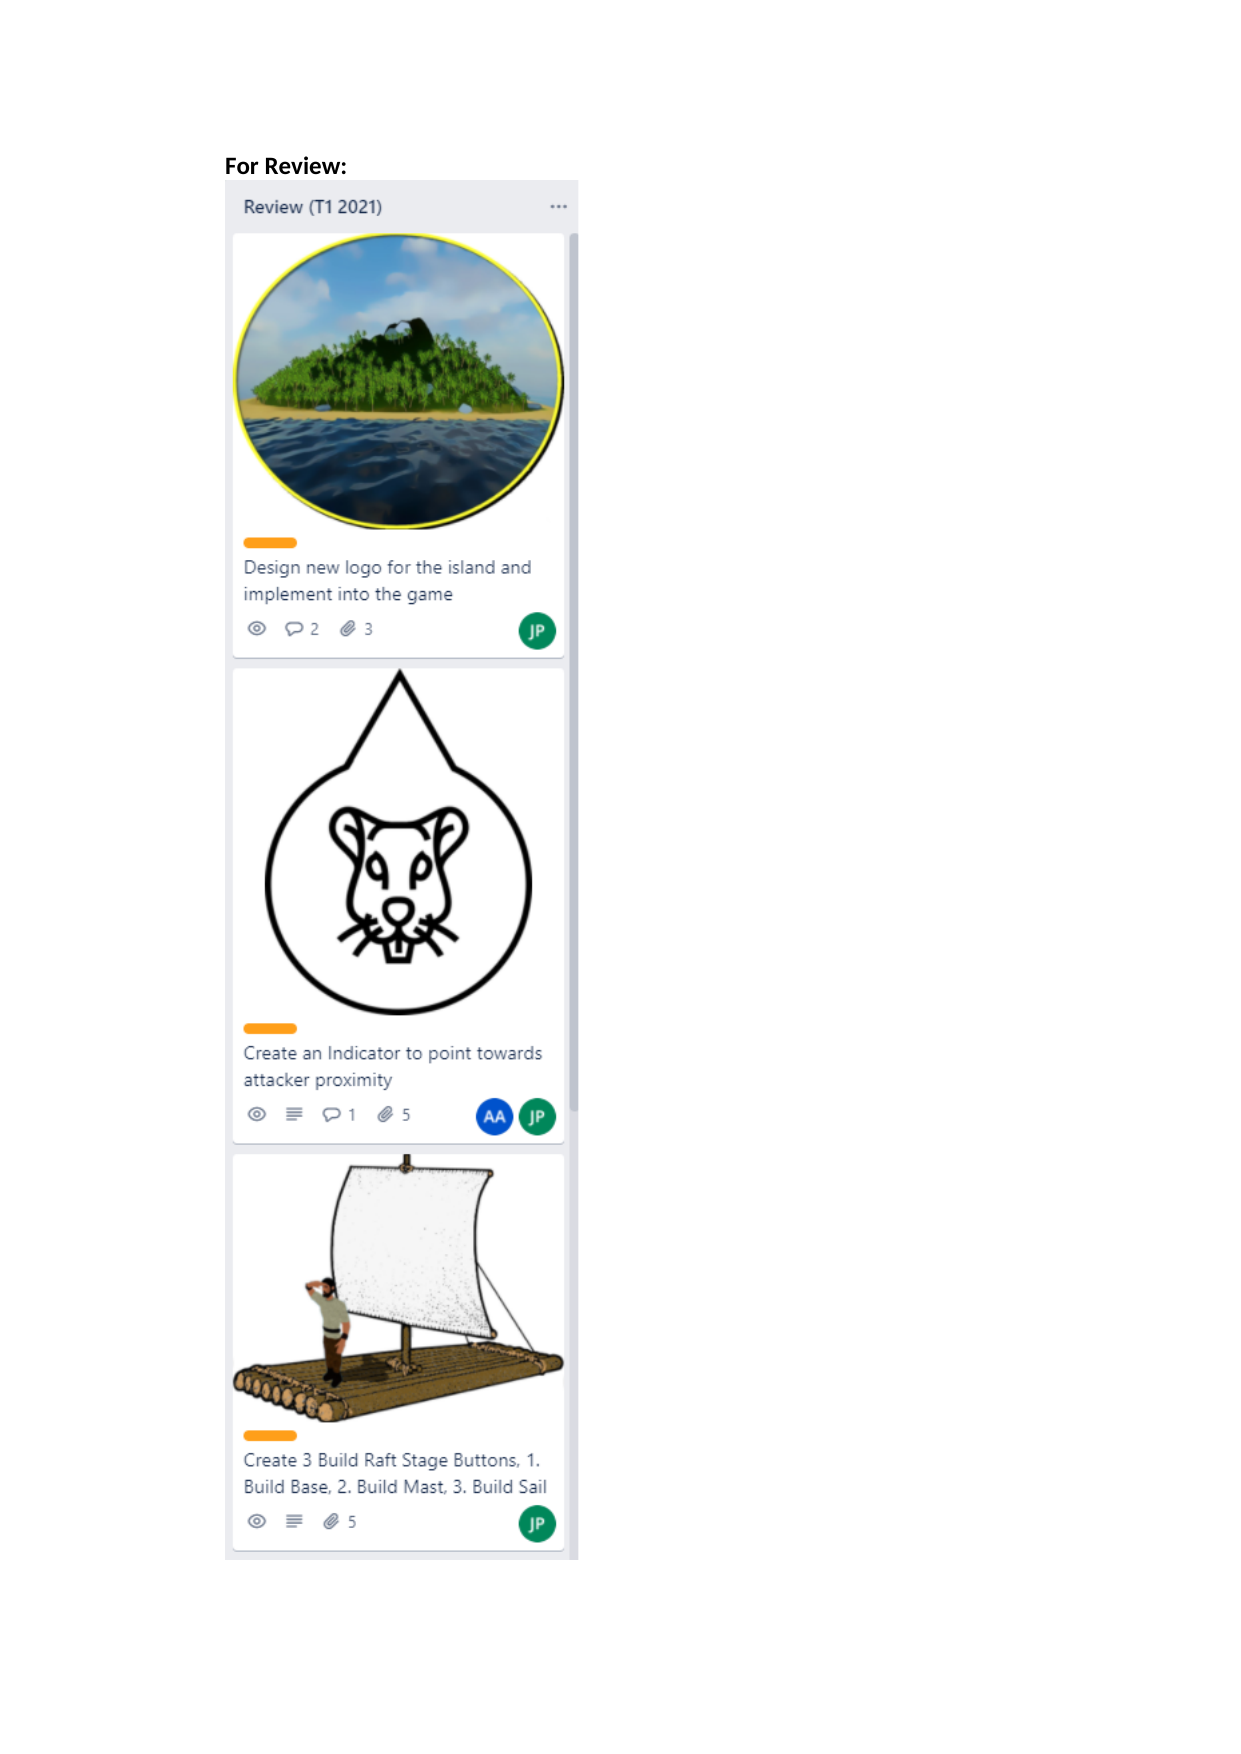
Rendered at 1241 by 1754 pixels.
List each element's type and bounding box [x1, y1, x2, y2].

list [187, 150, 1090, 1560]
picture [225, 180, 579, 1560]
